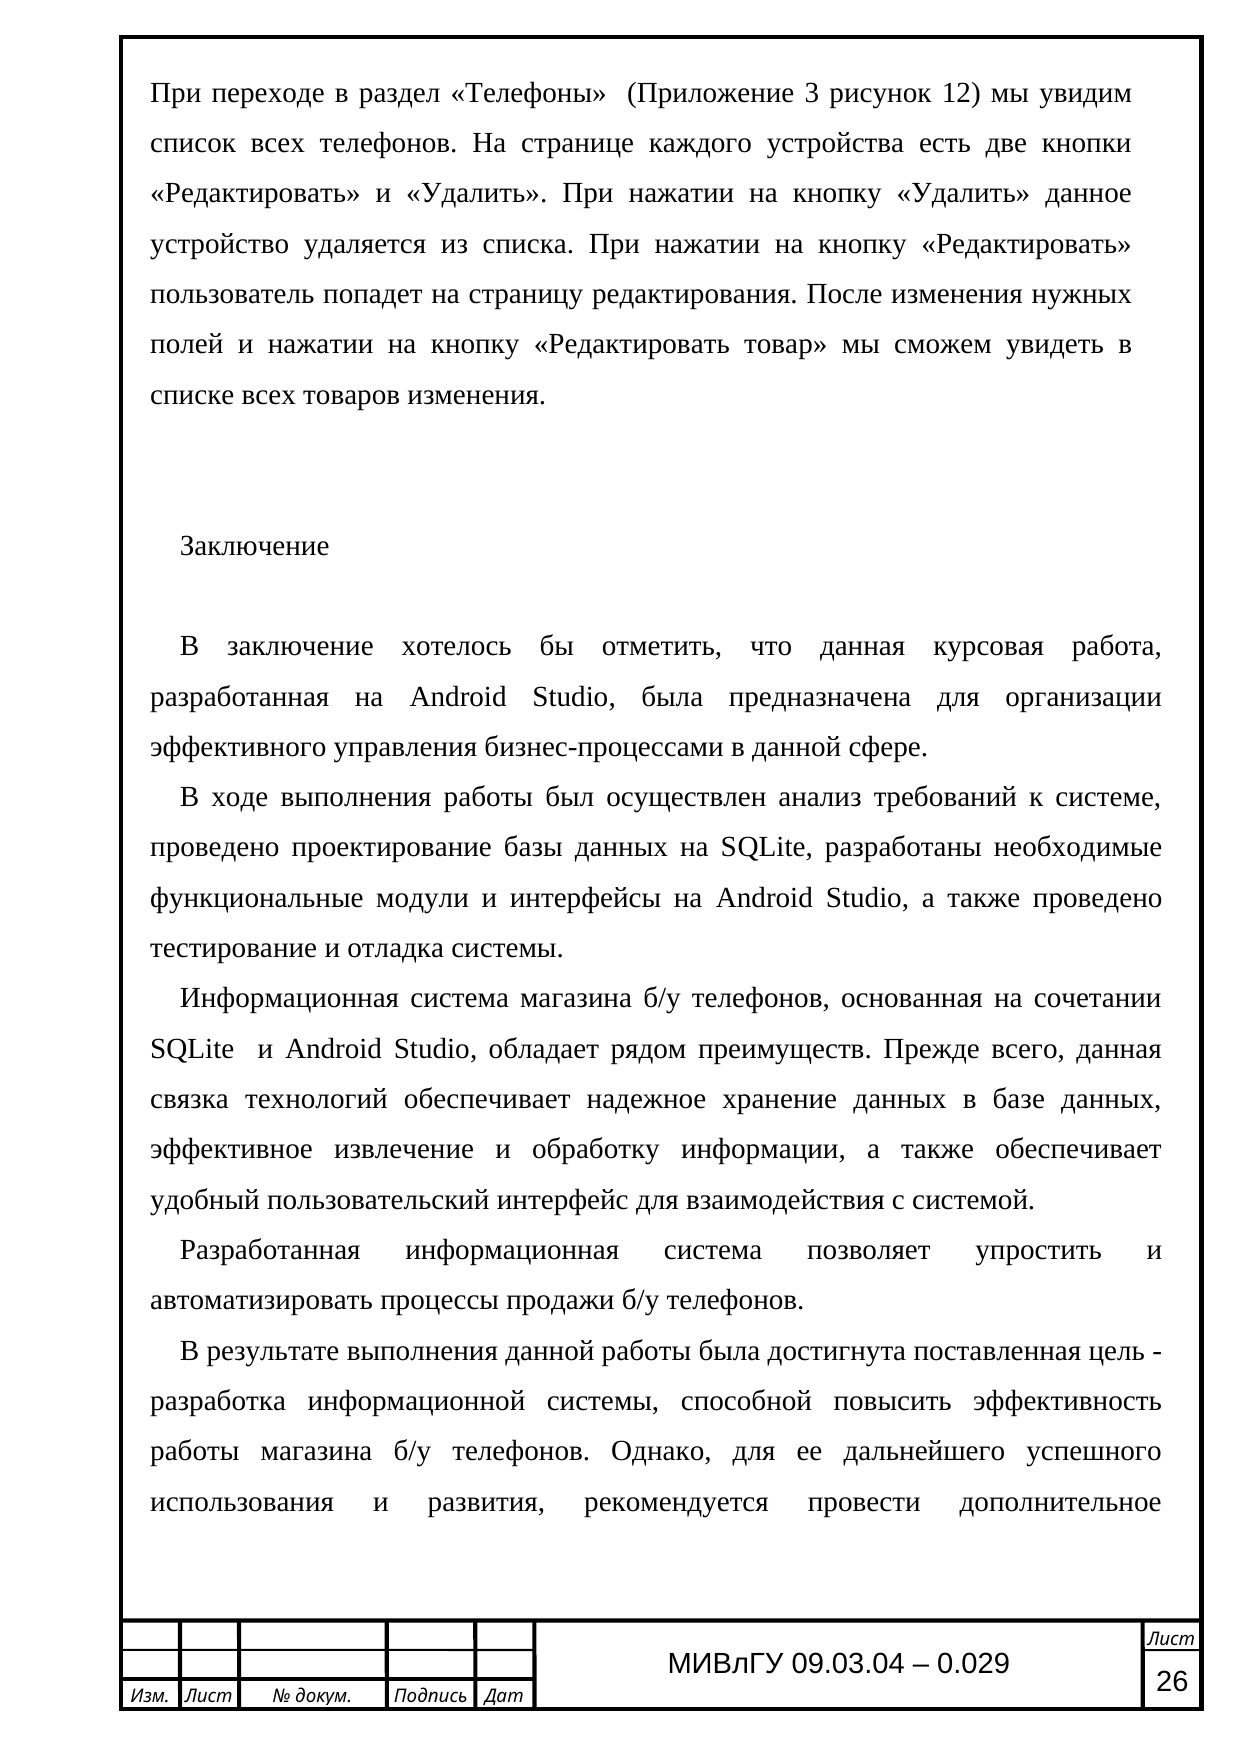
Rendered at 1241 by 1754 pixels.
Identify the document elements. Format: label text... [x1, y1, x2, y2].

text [150, 75, 1133, 410]
list В ходе выполнения работы был осуществлен анализ требований к системе, проведено проектирование базы данных на SQLite, разработаны необходимые функциональные модули и интерфейсы на Android Studio, а также проведено тестирование и отладка системы. [150, 779, 1162, 964]
list Разработанная информационная система позволяет упростить и автоматизировать процессы продажи б/у телефонов. [150, 1232, 1162, 1316]
list В заключение хотелось бы отметить, что данная курсовая работа, разработанная на Android Studio, была предназначена для организации эффективного управления бизнес-процессами в данной сфере. [150, 628, 1162, 762]
list Заключение [150, 528, 1162, 561]
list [150, 1333, 1162, 1517]
list Информационная система магазина б/у телефонов, основанная на сочетании SQLite и Android Studio, обладает рядом преимуществ. Прежде всего, данная связка технологий обеспечивает надежное хранение данных в базе данных, эффективное извлечение и обработку информации, а также обеспечивает удобный пользовательский интерфейс для взаимодействия с системой. [150, 981, 1162, 1215]
